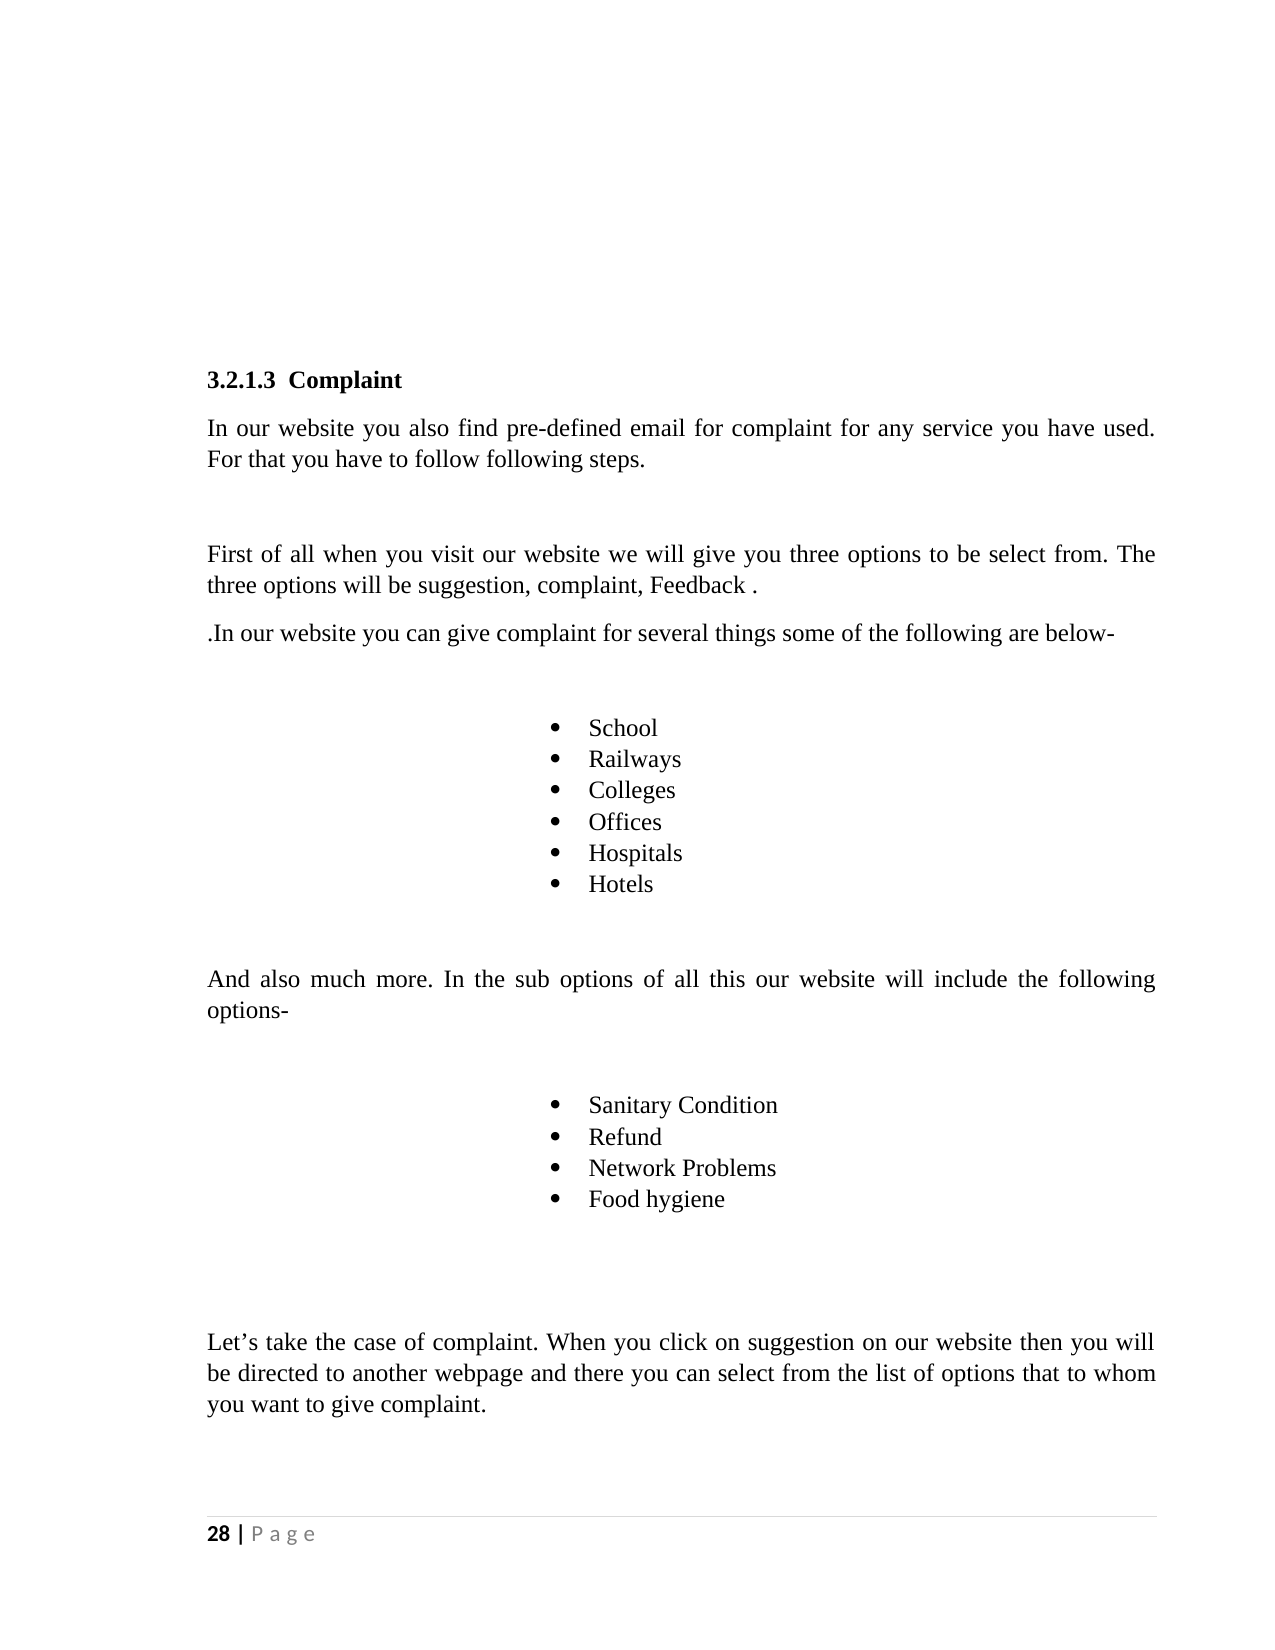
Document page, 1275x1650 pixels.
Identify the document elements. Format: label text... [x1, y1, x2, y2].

list School [551, 713, 1157, 742]
list Hospitals [551, 838, 1157, 866]
text Let’s take the case of complaint. When you click on suggestion on our website then you will be directed to another webpage and there you can select from the list of options that to whom you want to give complaint. [207, 1327, 1157, 1418]
text 3.2.1.3 Complaint [207, 365, 1157, 394]
text And also much more. In the sub options of all this our website will include the following options- [207, 964, 1157, 1024]
list Offices [551, 807, 1157, 835]
list Network Problems [551, 1153, 1157, 1181]
list Sanitary Condition [551, 1091, 1157, 1119]
list Refund [551, 1122, 1157, 1150]
list Food hygiene [551, 1184, 1157, 1212]
text .In our website you can give complaint for several things some of the following are below- [207, 618, 1157, 647]
list Colleges [551, 776, 1157, 804]
list Railways [551, 744, 1157, 773]
list Hotels [551, 869, 1157, 897]
text First of all when you visit our website we will give you three options to be select from. The three options will be suggestion, complaint, Feedback . [207, 539, 1157, 599]
text In our website you also find pre-defined email for complaint for any service you have used. For that you have to follow following steps. [207, 413, 1157, 473]
